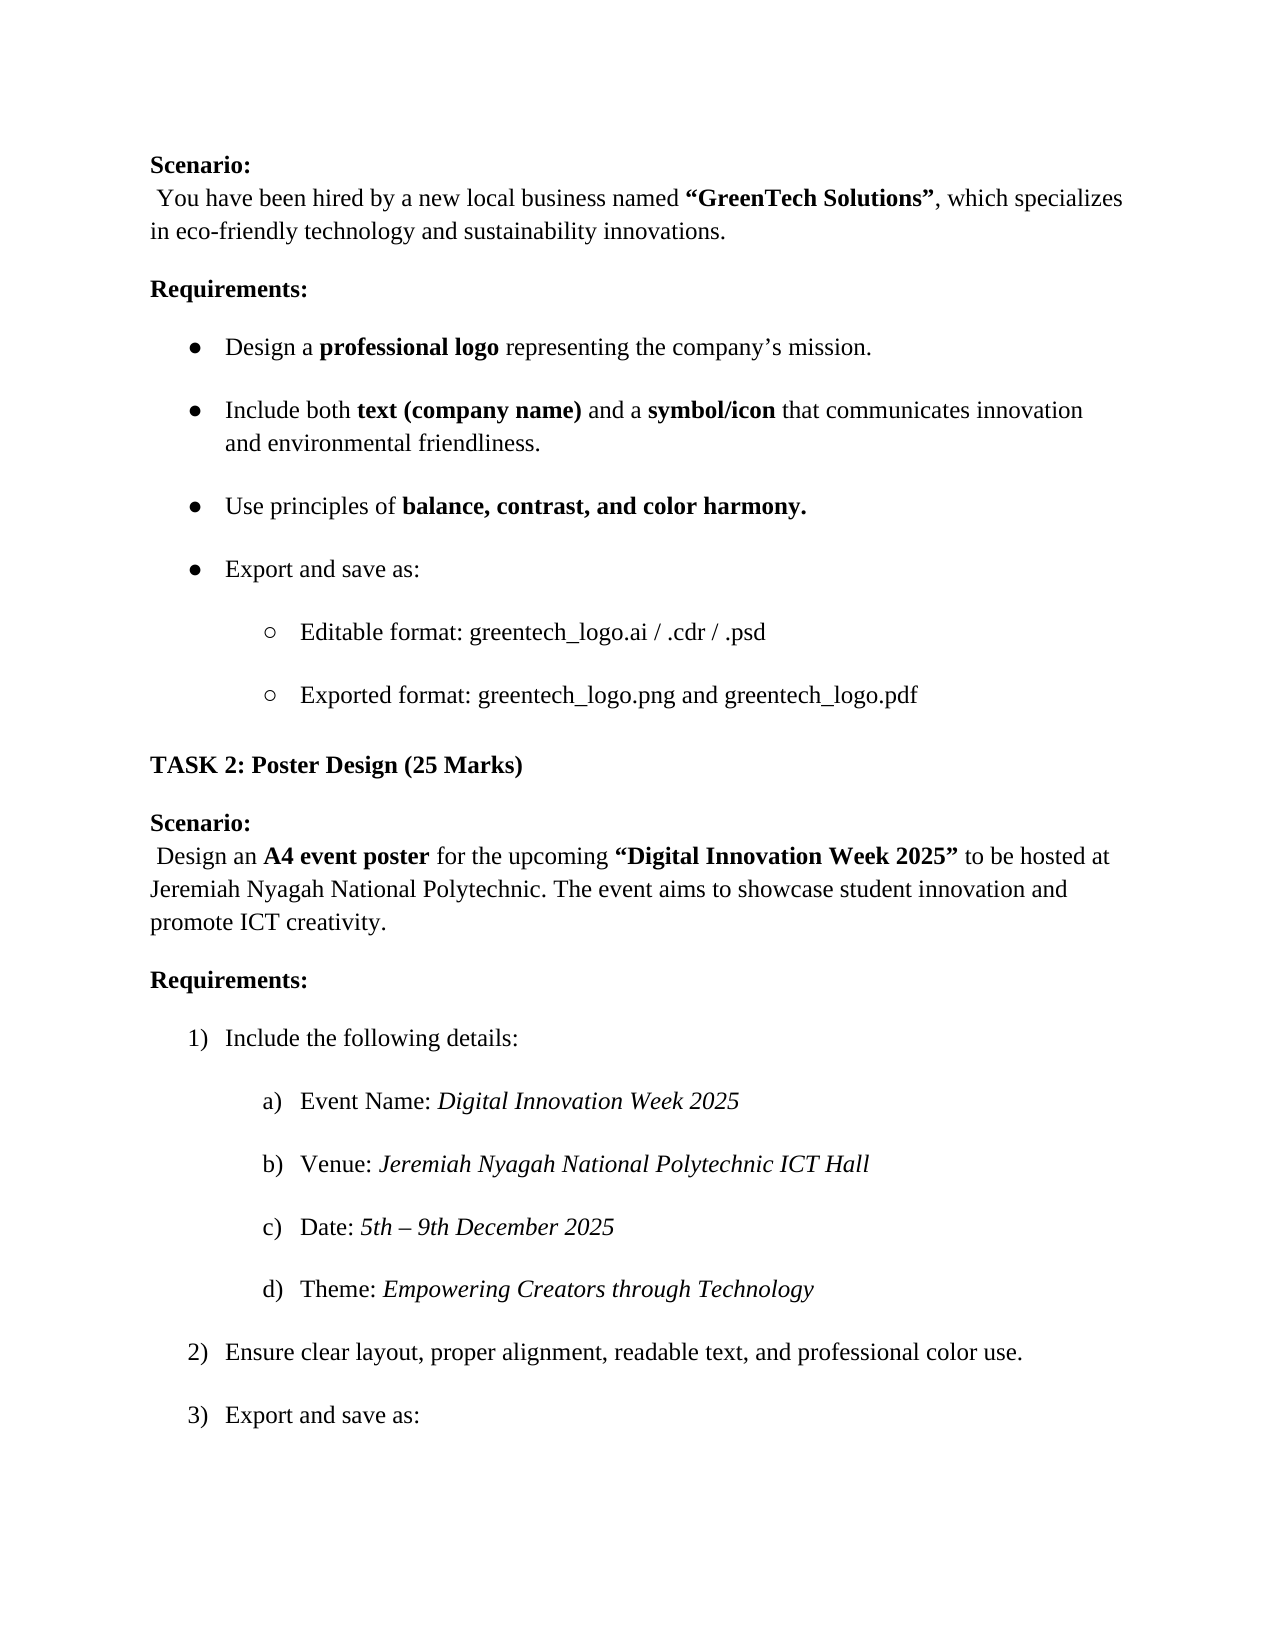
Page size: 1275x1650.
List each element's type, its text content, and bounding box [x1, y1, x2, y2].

list Export and save as: [187, 554, 1125, 613]
list Export and save as: [187, 1400, 1125, 1459]
text Requirements: [150, 965, 1125, 994]
subtitle TASK 2: Poster Design (25 Marks) [150, 750, 1125, 779]
list Theme: Empowering Creators through Technology [262, 1274, 1125, 1333]
list Event Name: Digital Innovation Week 2025 [262, 1086, 1125, 1145]
text Scenario: Design an A4 event poster for the upcoming “Digital Innovation Week 2025” to be hosted at Jeremiah Nyagah National Polytechnic. The event aims to showcase student innovation and promote ICT creativity. [150, 808, 1125, 936]
list Include the following details: [187, 1023, 1125, 1082]
list Include both text (company name) and a symbol/icon that communicates innovation and environmental friendliness. [187, 395, 1125, 487]
text Scenario: You have been hired by a new local business named “GreenTech Solutions”, which specializes in eco-friendly technology and sustainability innovations. [150, 150, 1125, 245]
text Requirements: [150, 274, 1125, 303]
list Editable format: greentech_logo.ai / .cdr / .psd [262, 617, 1125, 676]
list Ensure clear layout, proper alignment, readable text, and professional color use. [187, 1337, 1125, 1396]
list Date: 5th – 9th December 2025 [262, 1212, 1125, 1271]
list Design a professional logo representing the company’s mission. [187, 332, 1125, 391]
list Venue: Jeremiah Nyagah National Polytechnic ICT Hall [262, 1149, 1125, 1208]
list Exported format: greentech_logo.png and greentech_logo.pdf [262, 679, 1125, 708]
list Use principles of balance, contrast, and color harmony. [187, 491, 1125, 550]
